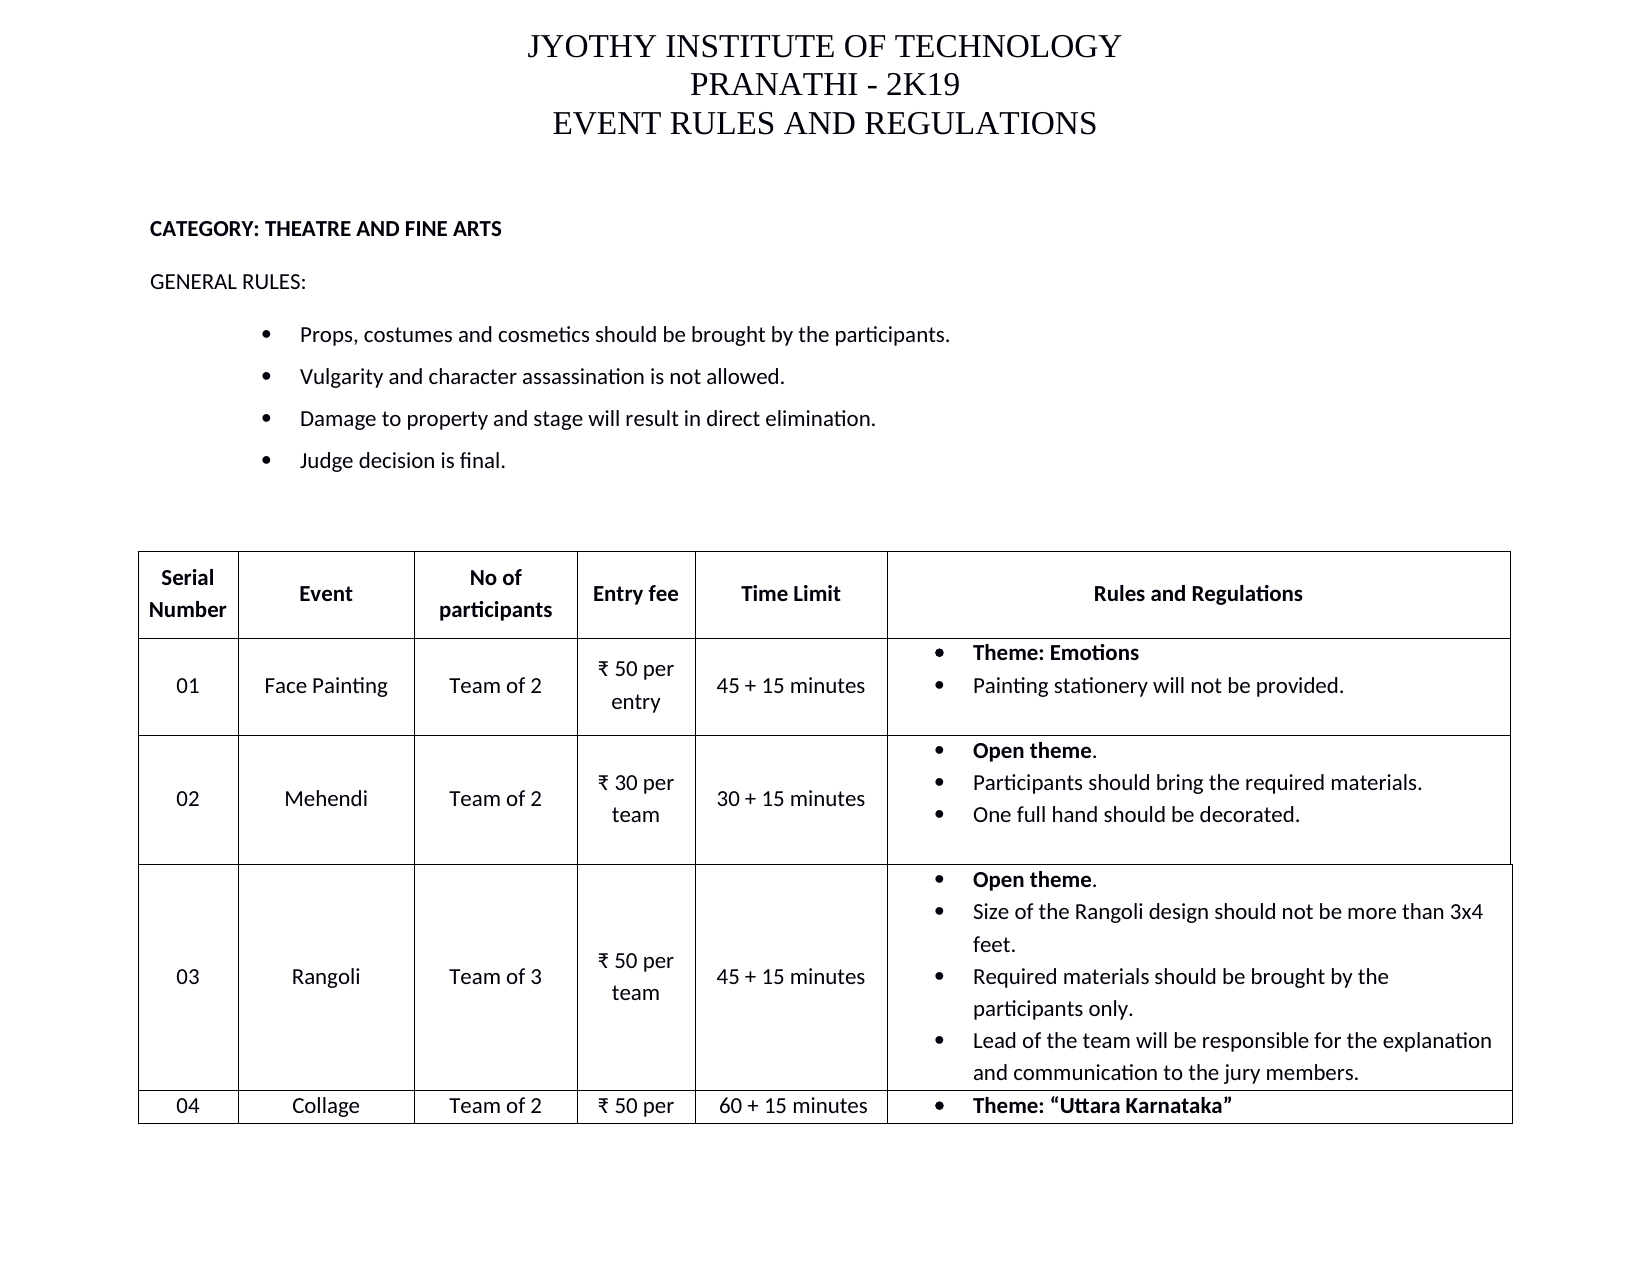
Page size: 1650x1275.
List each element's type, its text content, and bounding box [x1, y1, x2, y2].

table_cell Team of 3 [415, 865, 577, 1090]
table_header Serial Number [139, 552, 238, 637]
table_header No of participants [415, 552, 577, 637]
table_cell Team of 2 [415, 736, 577, 864]
table_cell 01 [139, 639, 238, 735]
table_cell 04 [139, 1091, 238, 1123]
table_cell 30 + 15 minutes [696, 736, 887, 864]
table_cell Theme: Emotions Painting stationery will not be provided. [888, 639, 1510, 735]
table_cell Open theme. Participants should bring the required materials. One full hand should be decorated. [888, 736, 1510, 864]
table_header Time Limit [696, 552, 887, 637]
table_cell ₹ 50 per entry [578, 639, 695, 735]
table_cell 02 [139, 736, 238, 864]
table_cell Face Painting [239, 639, 414, 735]
table_cell Open theme. Size of the Rangoli design should not be more than 3x4 feet. Required materials should be brought by the participants only. Lead of the team will be responsible for the explanation and communication to the jury members. [888, 865, 1512, 1090]
table_cell Team of 2 [415, 639, 577, 735]
list Judge decision is final. [262, 446, 1500, 516]
list Vulgarity and character assassination is not allowed. [262, 362, 1500, 390]
table_header Rules and Regulations [888, 552, 1510, 637]
table_cell Team of 2 [415, 1091, 577, 1123]
text CATEGORY: THEATRE AND FINE ARTS [150, 150, 1500, 242]
text GENERAL RULES: [150, 267, 1500, 295]
list Damage to property and stage will result in direct elimination. [262, 404, 1500, 432]
table_cell ₹ 30 per team [578, 736, 695, 864]
table_cell ₹ 50 per team [578, 1091, 695, 1123]
table_cell ₹ 50 per team [578, 865, 695, 1090]
table_cell Rangoli [239, 865, 414, 1090]
table_cell 45 + 15 minutes [696, 639, 887, 735]
table_cell Collage [239, 1091, 414, 1123]
table_cell 03 [139, 865, 238, 1090]
list Props, costumes and cosmetics should be brought by the participants. [262, 320, 1500, 348]
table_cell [888, 1091, 1512, 1123]
table_cell 60 + 15 minutes [696, 1091, 887, 1123]
table_header Entry fee [578, 552, 695, 637]
table_header Event [239, 552, 414, 637]
table_cell Mehendi [239, 736, 414, 864]
table_cell 45 + 15 minutes [696, 865, 887, 1090]
